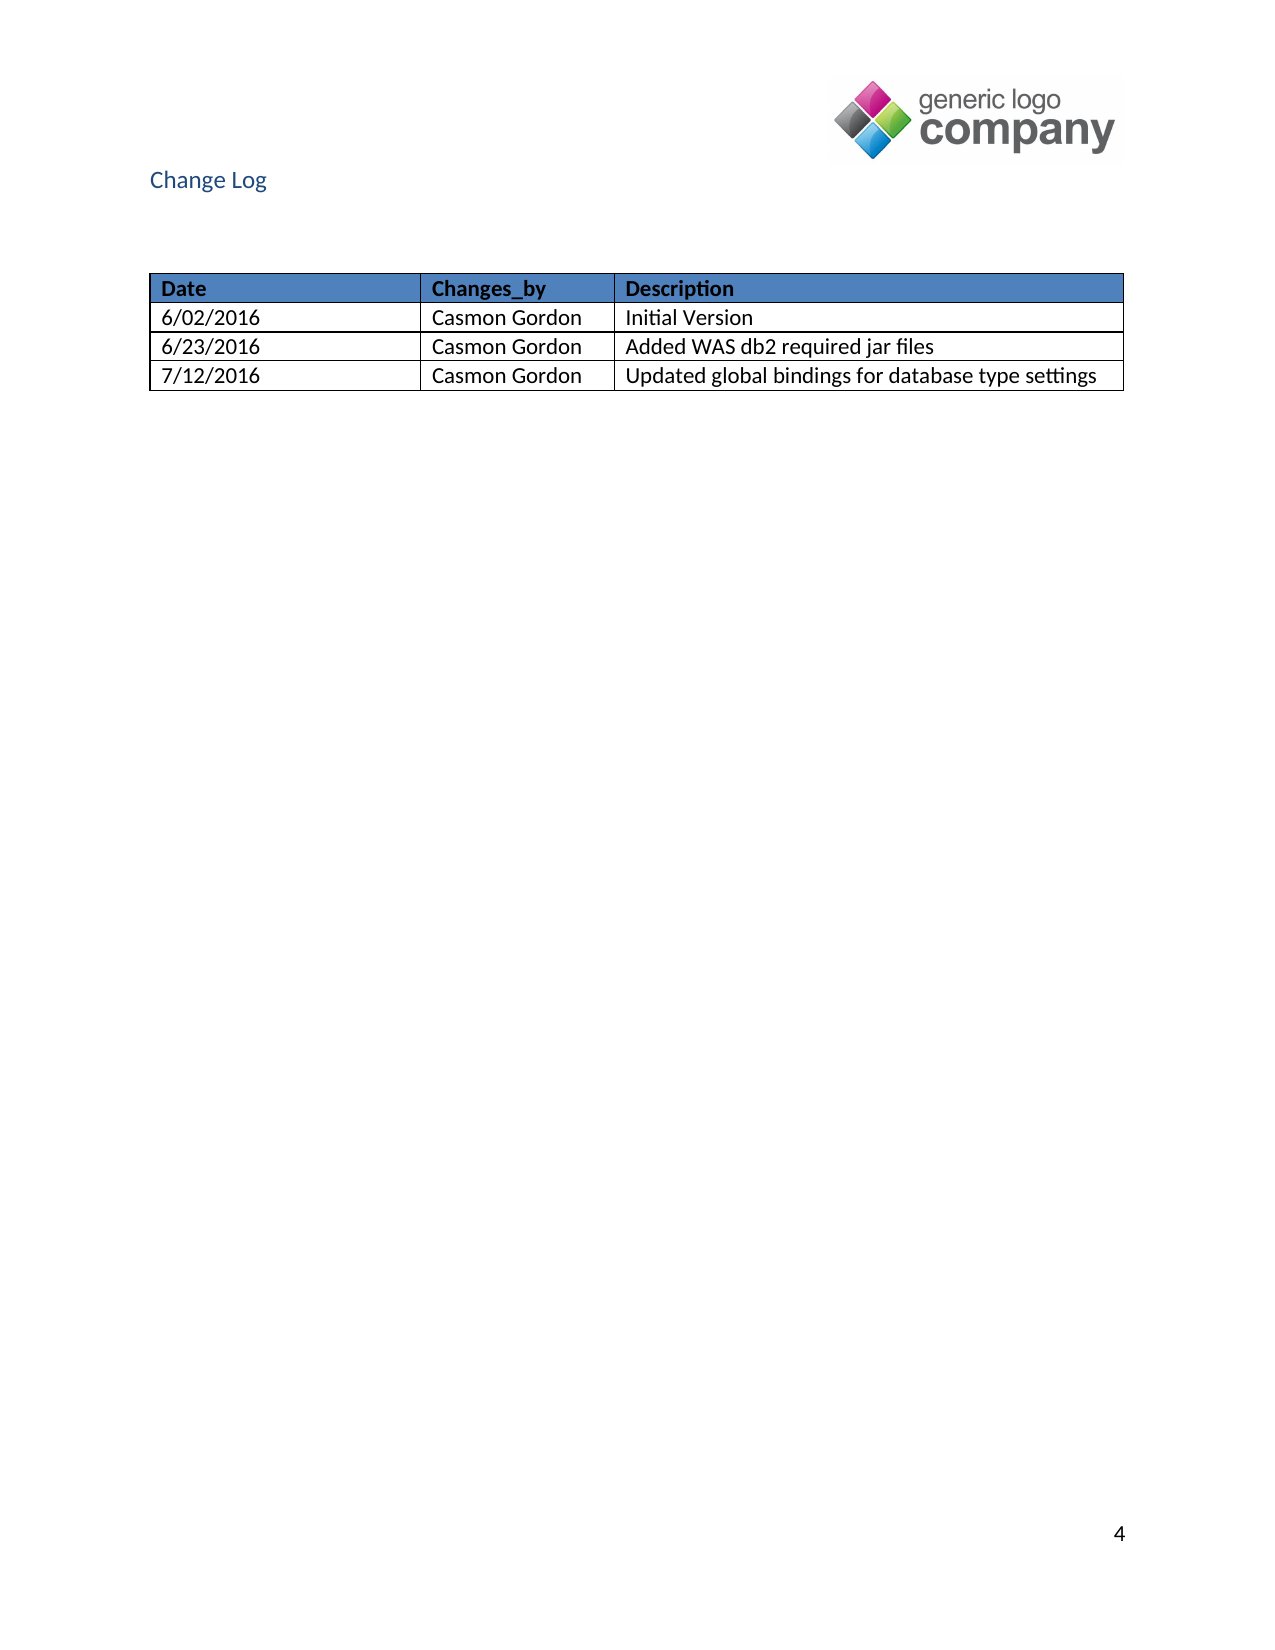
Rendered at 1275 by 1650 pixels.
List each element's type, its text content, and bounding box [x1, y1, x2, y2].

table_cell Casmon Gordon [421, 333, 614, 360]
text Change Log [150, 164, 1125, 195]
table_header Date [151, 274, 420, 302]
table_cell Updated global bindings for database type settings [615, 361, 1123, 389]
table_cell 7/12/2016 [151, 361, 420, 389]
table_cell 6/23/2016 [151, 333, 420, 360]
table_cell Initial Version [615, 303, 1123, 331]
table_cell Added WAS db2 required jar files [615, 333, 1123, 360]
table_cell 6/02/2016 [151, 303, 420, 331]
table_cell Casmon Gordon [421, 361, 614, 389]
table_cell Casmon Gordon [421, 303, 614, 331]
table_header Description [615, 274, 1123, 302]
picture [827, 75, 1125, 165]
table_header Changes_by [421, 274, 614, 302]
